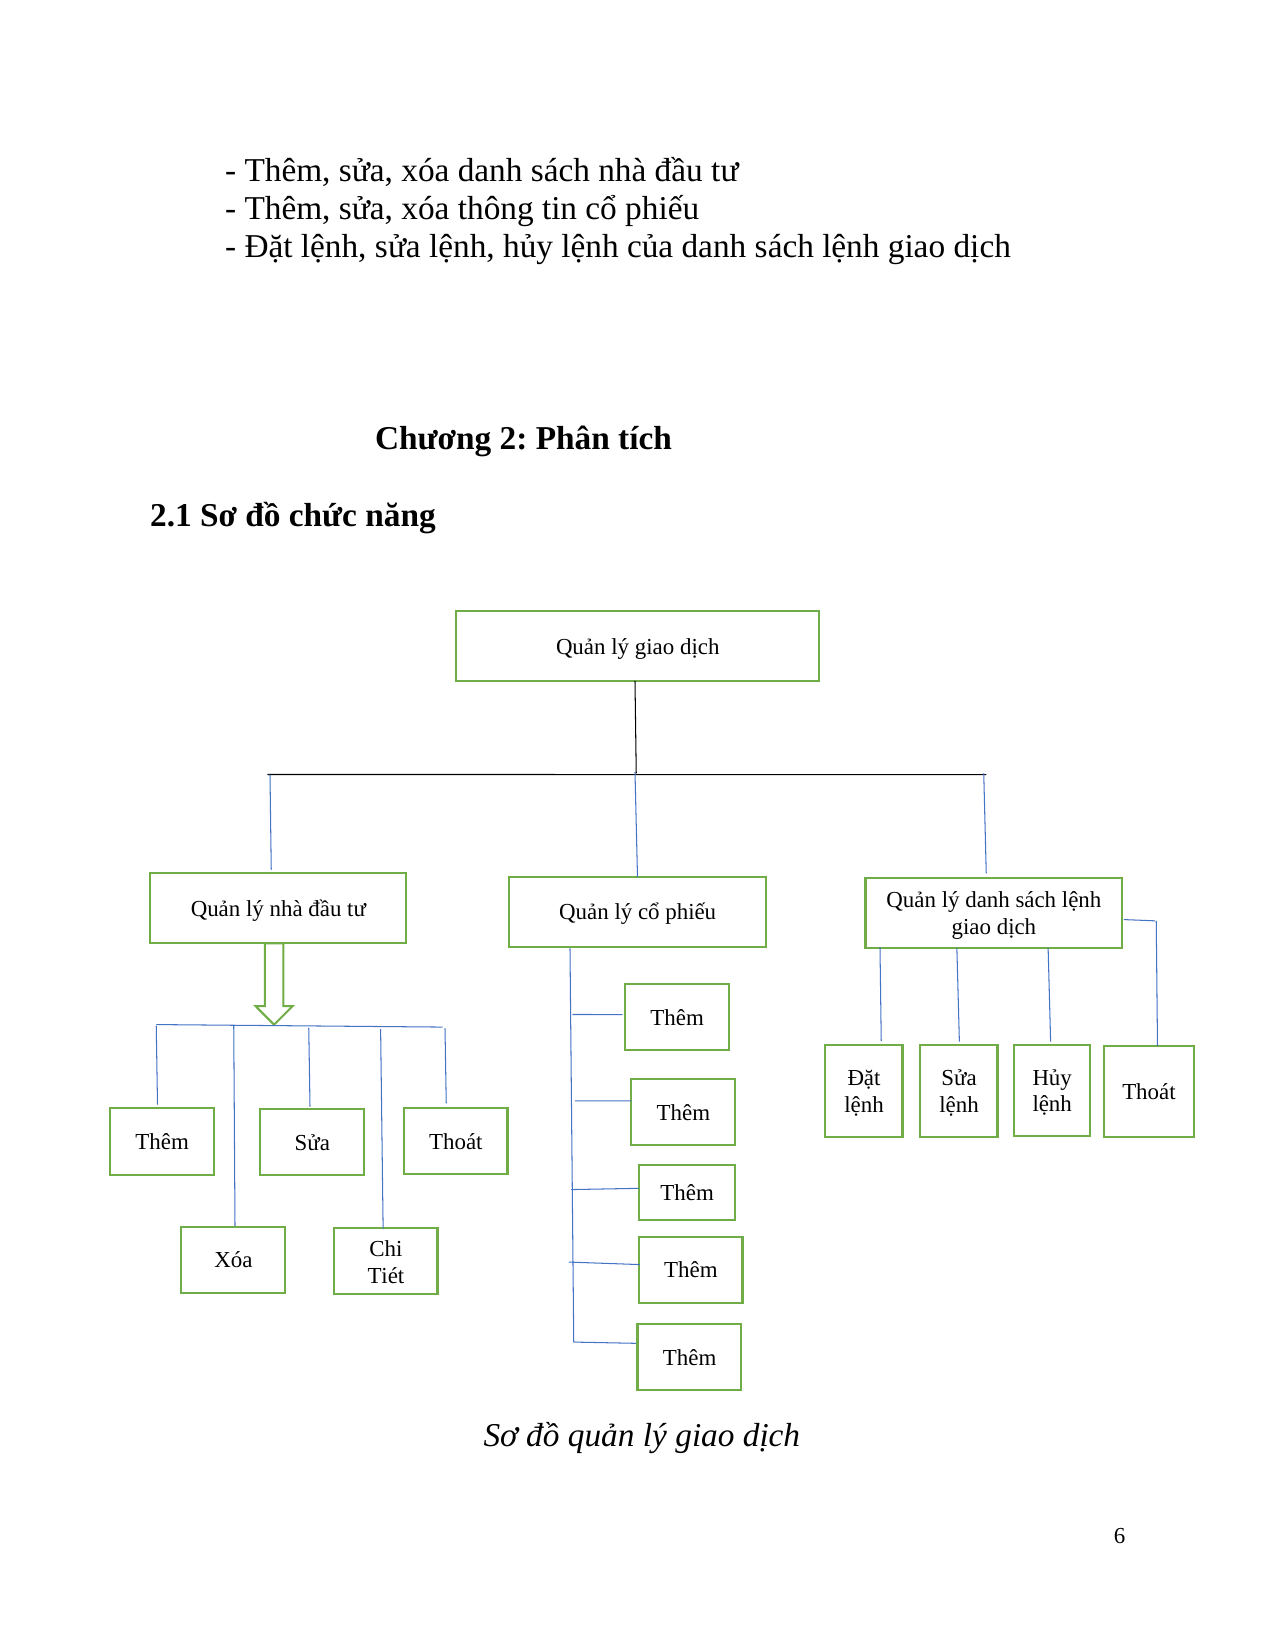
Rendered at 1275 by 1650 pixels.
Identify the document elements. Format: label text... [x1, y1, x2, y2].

text Chương 2: Phân tích [300, 418, 1125, 457]
text - Đặt lệnh, sửa lệnh, hủy lệnh của danh sách lệnh giao dịch [150, 227, 1125, 265]
text - Thêm, sửa, xóa thông tin cổ phiếu [150, 188, 1125, 227]
text 2.1 Sơ đồ chức năng [150, 495, 1125, 533]
text - Thêm, sửa, xóa danh sách nhà đầu tư [150, 150, 1125, 188]
text Sơ đồ quản lý giao dịch [150, 1415, 1125, 1453]
